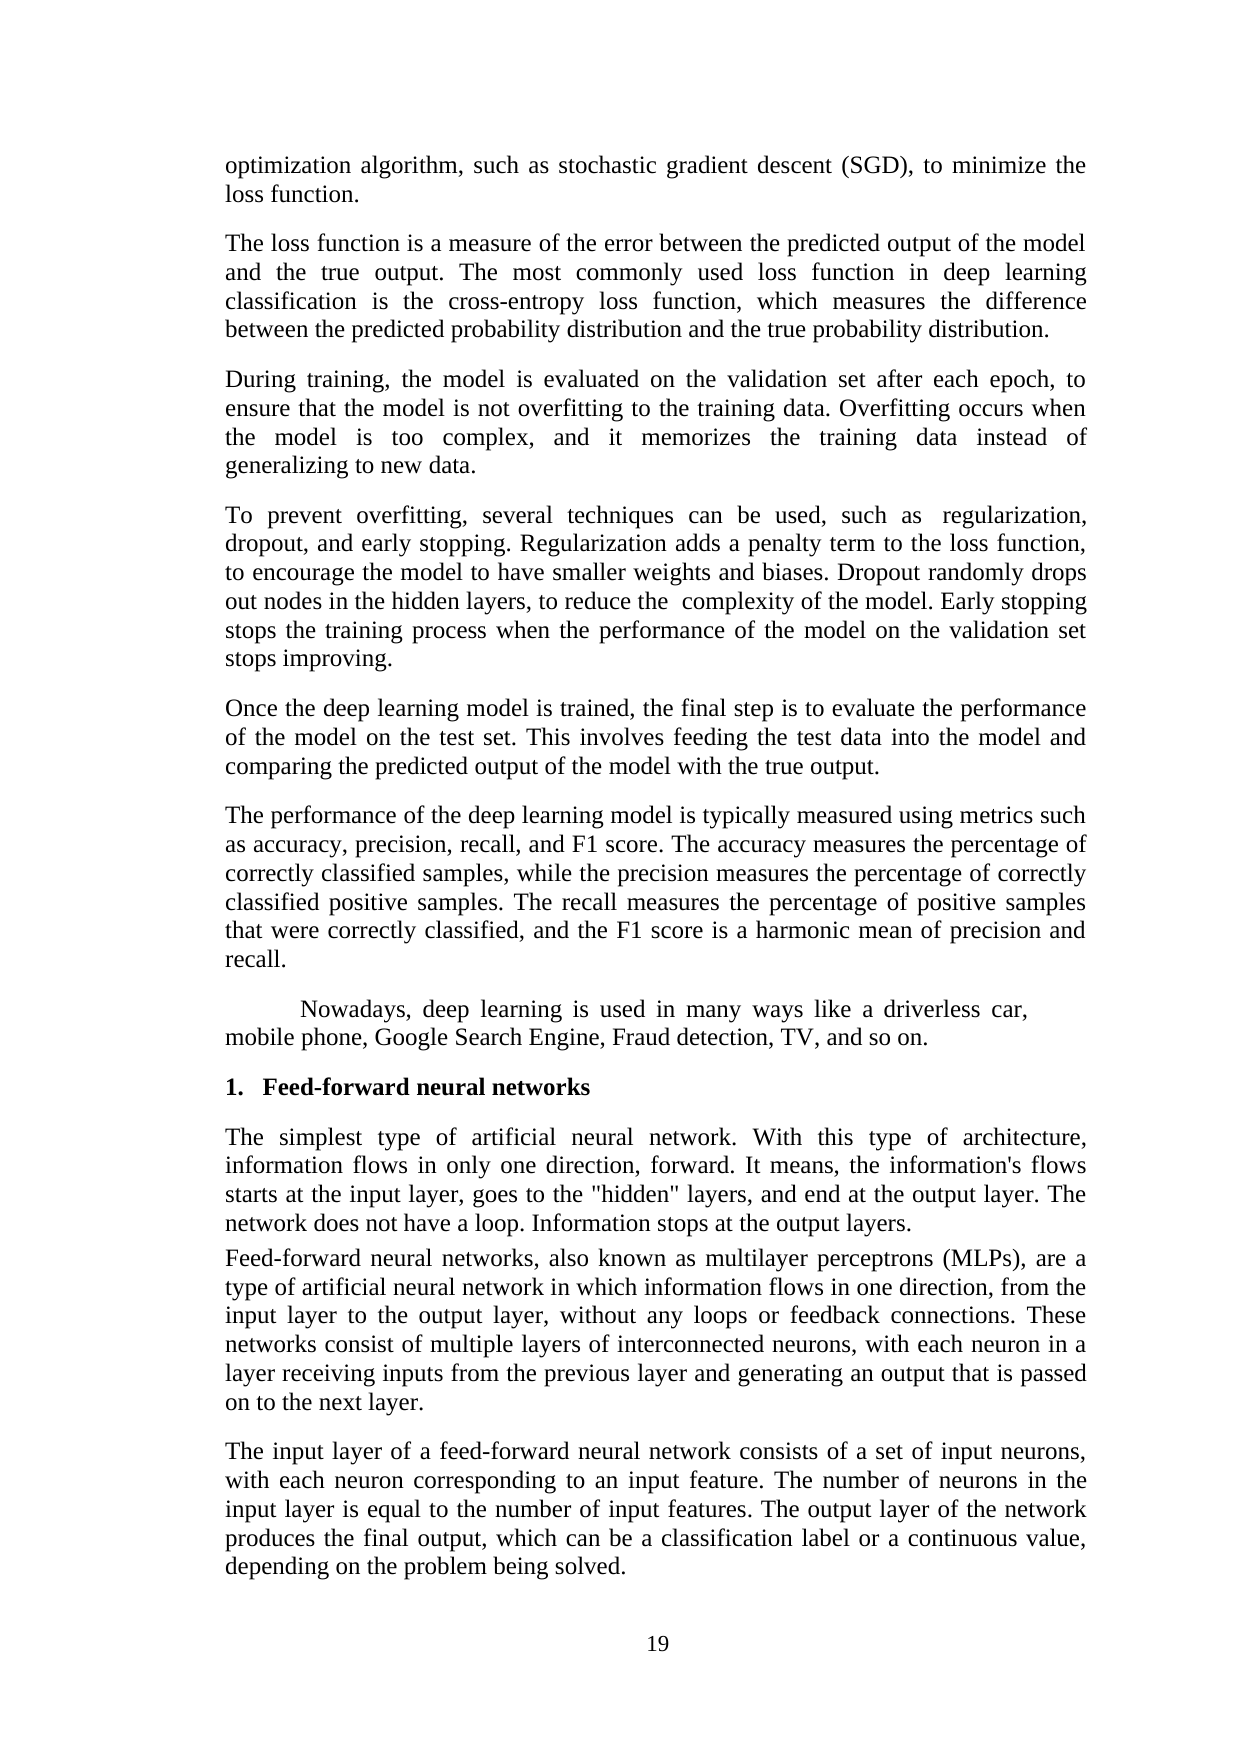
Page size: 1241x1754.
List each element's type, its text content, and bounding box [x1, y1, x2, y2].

text Feed-forward neural networks, also known as multilayer perceptrons (MLPs), are a type of artificial neural network in which information flows in one direction, from the input layer to the output layer, without any loops or feedback connections. These networks consist of multiple layers of interconnected neurons, with each neuron in a layer receiving inputs from the previous layer and generating an output that is passed on to the next layer. [225, 1243, 1087, 1416]
text To prevent overfitting, several techniques can be used, such as regularization, dropout, and early stopping. Regularization adds a penalty term to the loss function, to encourage the model to have smaller weights and biases. Dropout randomly drops out nodes in the hidden layers, to reduce the complexity of the model. Early stopping stops the training process when the performance of the model on the validation set stops improving. [225, 500, 1087, 672]
text Nowadays, deep learning is used in many ways like a driverless car, mobile phone, Google Search Engine, Fraud detection, TV, and so on. [225, 994, 1087, 1051]
text The performance of the deep learning model is typically measured using metrics such as accuracy, precision, recall, and F1 score. The accuracy measures the percentage of correctly classified samples, while the precision measures the percentage of correctly classified positive samples. The recall measures the percentage of positive samples that were correctly classified, and the F1 score is a harmonic mean of precision and recall. [225, 800, 1087, 973]
text During training, the model is evaluated on the validation set after each epoch, to ensure that the model is not overfitting to the training data. Overfitting occurs when the model is too complex, and it memorizes the training data instead of generalizing to new data. [225, 364, 1087, 479]
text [225, 150, 1087, 207]
text The input layer of a feed-forward neural network consists of a set of input neurons, with each neuron corresponding to an input feature. The number of neurons in the input layer is equal to the number of input features. The output layer of the network produces the final output, which can be a classification label or a continuous value, depending on the problem being solved. [225, 1436, 1087, 1580]
subtitle Feed-forward neural networks [225, 1072, 1087, 1101]
text The simplest type of artificial neural network. With this type of architecture, information flows in only one direction, forward. It means, the information's flows starts at the input layer, goes to the "hidden" layers, and end at the output layer. The network does not have a loop. Information stops at the output layers. [225, 1122, 1087, 1237]
text Once the deep learning model is trained, the final step is to evaluate the performance of the model on the test set. This involves feeding the test data into the model and comparing the predicted output of the model with the true output. [225, 693, 1087, 779]
text The loss function is a measure of the error between the predicted output of the model and the true output. The most commonly used loss function in deep learning classification is the cross-entropy loss function, which measures the difference between the predicted probability distribution and the true probability distribution. [225, 228, 1087, 343]
